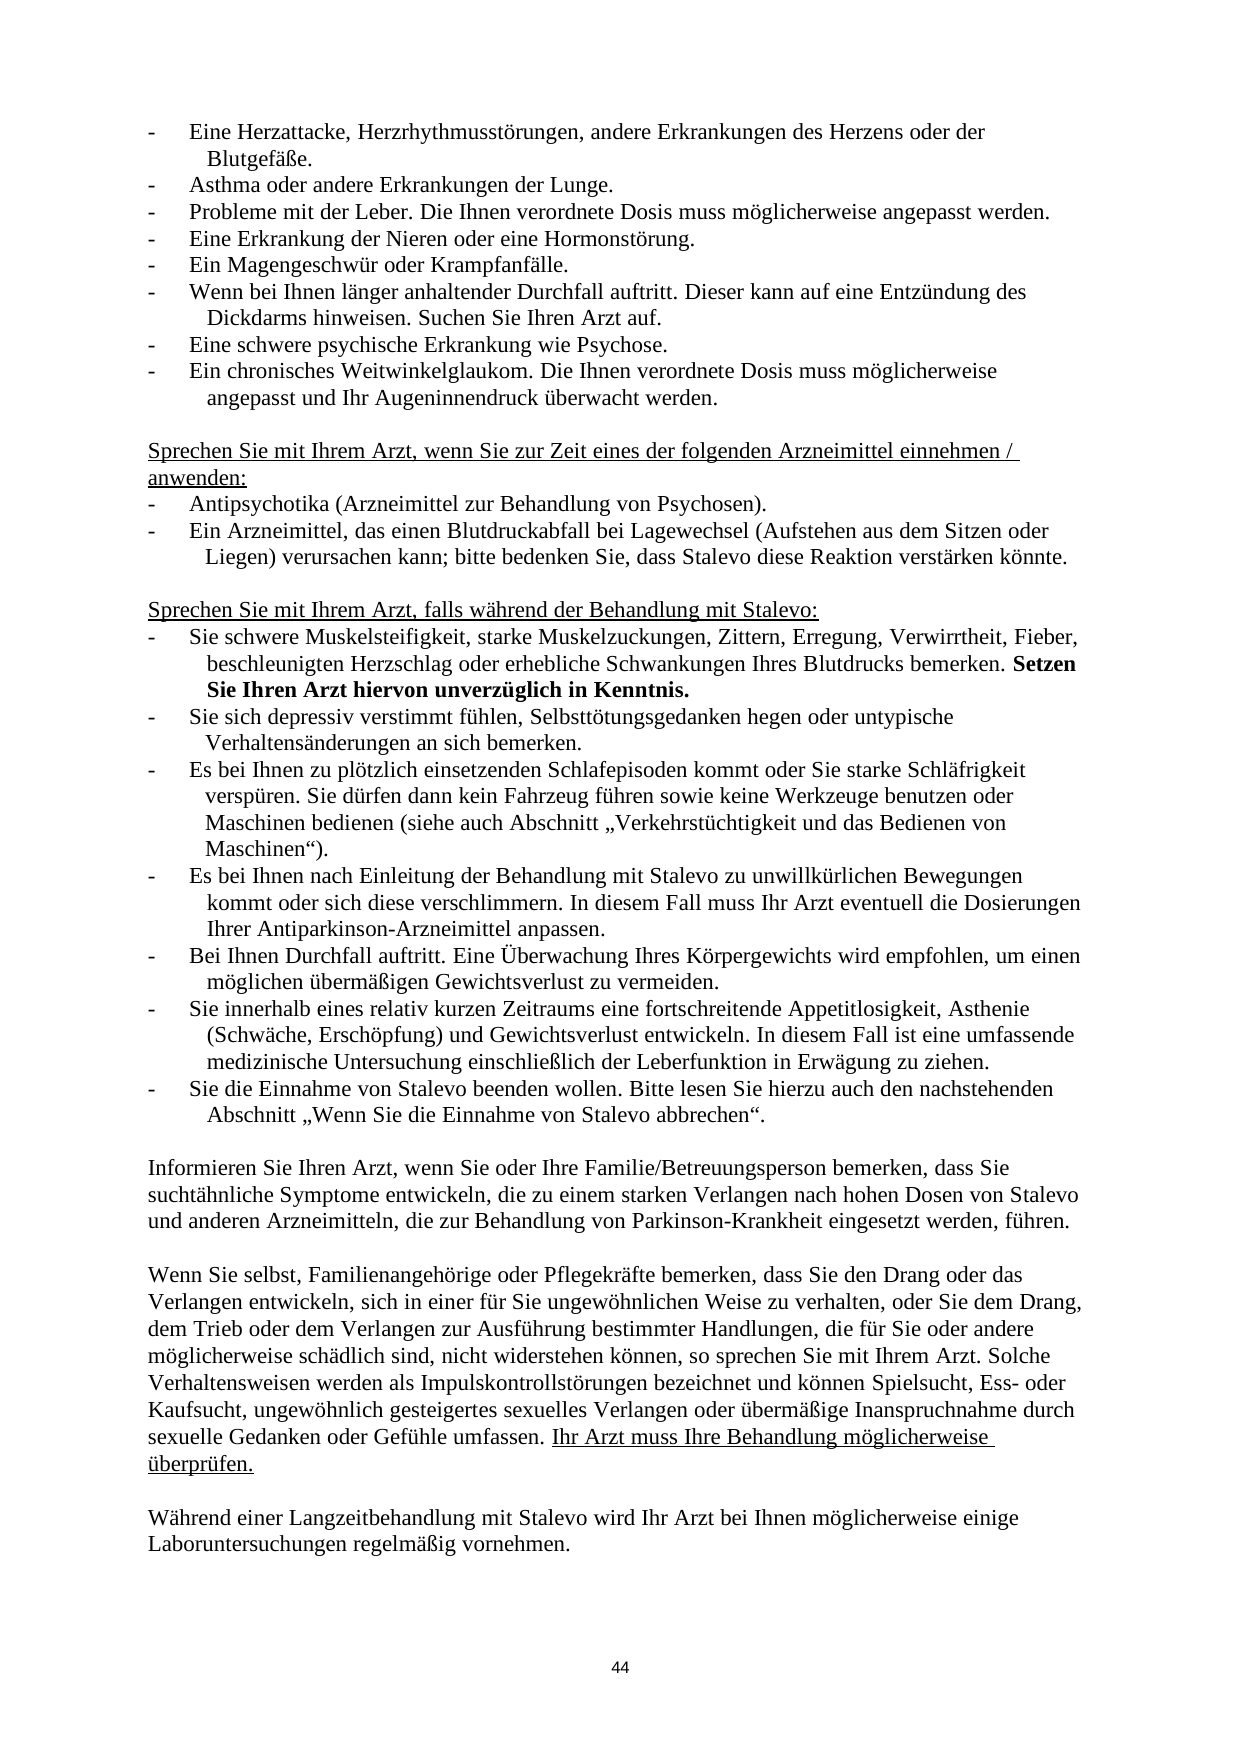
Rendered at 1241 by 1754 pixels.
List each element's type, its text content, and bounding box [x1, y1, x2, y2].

list Es bei Ihnen zu plötzlich einsetzenden Schlafepisoden kommt oder Sie starke Schläfrigkeit verspüren. Sie dürfen dann kein Fahrzeug führen sowie keine Werkzeuge benutzen oder Maschinen bedienen (siehe auch Abschnitt „Verkehrstüchtigkeit und das Bedienen von Maschinen“). [148, 756, 1093, 862]
list Eine Erkrankung der Nieren oder eine Hormonstörung. [148, 224, 1093, 251]
list Wenn bei Ihnen länger anhaltender Durchfall auftritt. Dieser kann auf eine Entzündung des Dickdarms hinweisen. Suchen Sie Ihren Arzt auf. [148, 277, 1093, 331]
list Probleme mit der Leber. Die Ihnen verordnete Dosis muss möglicherweise angepasst werden. [148, 198, 1093, 224]
list Ein chronisches Weitwinkelglaukom. Die Ihnen verordnete Dosis muss möglicherweise angepasst und Ihr Augeninnendruck überwacht werden. [148, 357, 1093, 410]
text Informieren Sie Ihren Arzt, wenn Sie oder Ihre Familie/Betreuungsperson bemerken, dass Sie suchtähnliche Symptome entwickeln, die zu einem starken Verlangen nach hohen Dosen von Stalevo und anderen Arzneimitteln, die zur Behandlung von Parkinson-Krankheit eingesetzt werden, führen. [148, 1154, 1093, 1234]
list Asthma oder andere Erkrankungen der Lunge. [148, 171, 1093, 198]
list Ein Arzneimittel, das einen Blutdruckabfall bei Lagewechsel (Aufstehen aus dem Sitzen oder Liegen) verursachen kann; bitte bedenken Sie, dass Stalevo diese Reaktion verstärken könnte. [148, 517, 1093, 570]
list Eine schwere psychische Erkrankung wie Psychose. [148, 331, 1093, 357]
list Sie innerhalb eines relativ kurzen Zeitraums eine fortschreitende Appetitlosigkeit, Asthenie (Schwäche, Erschöpfung) und Gewichtsverlust entwickeln. In diesem Fall ist eine umfassende medizinische Untersuchung einschließlich der Leberfunktion in Erwägung zu ziehen. [148, 995, 1093, 1074]
list Eine Herzattacke, Herzrhythmusstörungen, andere Erkrankungen des Herzens oder der Blutgefäße. [148, 118, 1093, 171]
text Wenn Sie selbst, Familienangehörige oder Pflegekräfte bemerken, dass Sie den Drang oder das Verlangen entwickeln, sich in einer für Sie ungewöhnlichen Weise zu verhalten, oder Sie dem Drang, dem Trieb oder dem Verlangen zur Ausführung bestimmter Handlungen, die für Sie oder andere möglicherweise schädlich sind, nicht widerstehen können, so sprechen Sie mit Ihrem Arzt. Solche Verhaltensweisen werden als Impulskontrollstörungen bezeichnet und können Spielsucht, Ess- oder Kaufsucht, ungewöhnlich gesteigertes sexuelles Verlangen oder übermäßige Inanspruchnahme durch sexuelle Gedanken oder Gefühle umfassen. Ihr Arzt muss Ihre Behandlung möglicherweise überprüfen. [148, 1260, 1093, 1477]
text Während einer Langzeitbehandlung mit Stalevo wird Ihr Arzt bei Ihnen möglicherweise einige Laboruntersuchungen regelmäßig vornehmen. [148, 1503, 1093, 1557]
list Sie schwere Muskelsteifigkeit, starke Muskelzuckungen, Zittern, Erregung, Verwirrtheit, Fieber, beschleunigten Herzschlag oder erhebliche Schwankungen Ihres Blutdrucks bemerken. Setzen Sie Ihren Arzt hiervon unverzüglich in Kenntnis. [148, 623, 1093, 702]
text Sprechen Sie mit Ihrem Arzt, wenn Sie zur Zeit eines der folgenden Arzneimittel einnehmen / anwenden: [148, 437, 1093, 490]
list Sie sich depressiv verstimmt fühlen, Selbsttötungsgedanken hegen oder untypische Verhaltensänderungen an sich bemerken. [148, 702, 1093, 756]
list Es bei Ihnen nach Einleitung der Behandlung mit Stalevo zu unwillkürlichen Bewegungen kommt oder sich diese verschlimmern. In diesem Fall muss Ihr Arzt eventuell die Dosierungen Ihrer Antiparkinson-Arzneimittel anpassen. [148, 862, 1093, 942]
list Bei Ihnen Durchfall auftritt. Eine Überwachung Ihres Körpergewichts wird empfohlen, um einen möglichen übermäßigen Gewichtsverlust zu vermeiden. [148, 942, 1093, 995]
list Sie die Einnahme von Stalevo beenden wollen. Bitte lesen Sie hierzu auch den nachstehenden Abschnitt „Wenn Sie die Einnahme von Stalevo abbrechen“. [148, 1074, 1093, 1127]
list Ein Magengeschwür oder Krampfanfälle. [148, 251, 1093, 277]
text Sprechen Sie mit Ihrem Arzt, falls während der Behandlung mit Stalevo: [148, 596, 1093, 623]
list Antipsychotika (Arzneimittel zur Behandlung von Psychosen). [148, 490, 1093, 517]
